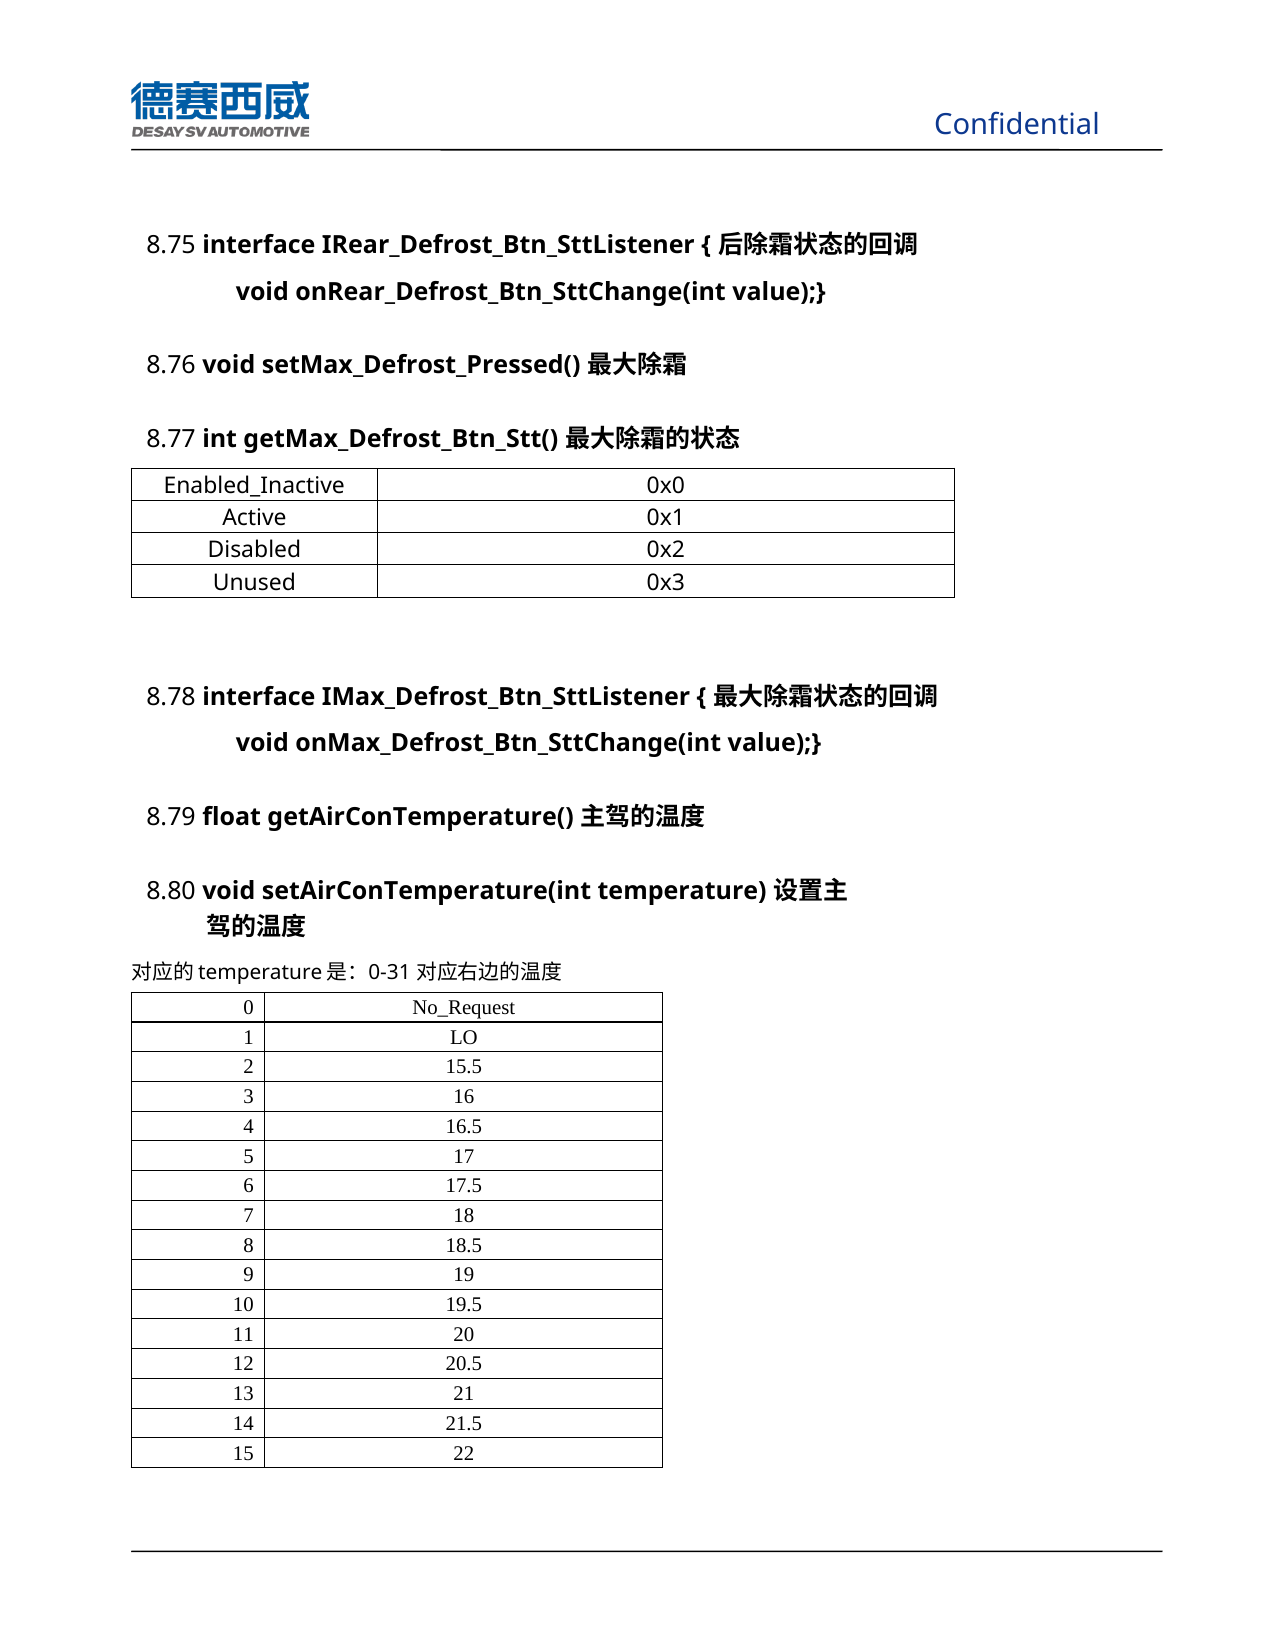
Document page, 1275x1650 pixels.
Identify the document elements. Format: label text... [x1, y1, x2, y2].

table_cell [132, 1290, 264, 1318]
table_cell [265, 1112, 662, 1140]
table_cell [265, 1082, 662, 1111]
text 对应的temperature是：0-31 对应右边的温度 [131, 955, 1162, 986]
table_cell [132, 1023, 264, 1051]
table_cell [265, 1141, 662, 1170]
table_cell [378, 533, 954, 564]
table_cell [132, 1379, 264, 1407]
subtitle int getMax_Defrost_Btn_Stt() 最大除霜的状态 [146, 419, 1162, 455]
subtitle void setAirConTemperature(int temperature) 设置主 驾的温度 [146, 870, 1162, 943]
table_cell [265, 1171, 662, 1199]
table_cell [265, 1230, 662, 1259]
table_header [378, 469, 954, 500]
subtitle void setMax_Defrost_Pressed() 最大除霜 [146, 345, 1162, 381]
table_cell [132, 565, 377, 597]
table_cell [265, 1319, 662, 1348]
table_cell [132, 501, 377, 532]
subtitle float getAirConTemperature() 主驾的温度 [146, 796, 1162, 833]
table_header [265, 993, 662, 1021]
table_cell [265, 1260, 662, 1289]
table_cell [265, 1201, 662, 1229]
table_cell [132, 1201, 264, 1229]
picture [131, 81, 310, 137]
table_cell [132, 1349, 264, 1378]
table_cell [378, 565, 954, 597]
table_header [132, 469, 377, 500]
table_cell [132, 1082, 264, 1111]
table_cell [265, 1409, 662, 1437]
text void onMax_Defrost_Btn_SttChange(int value);} [236, 725, 1162, 759]
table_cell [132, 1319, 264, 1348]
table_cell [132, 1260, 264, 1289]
text void onRear_Defrost_Btn_SttChange(int value);} [236, 273, 1162, 307]
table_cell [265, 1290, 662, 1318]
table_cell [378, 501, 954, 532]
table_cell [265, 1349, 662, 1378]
subtitle interface IRear_Defrost_Btn_SttListener { 后除霜状态的回调 [146, 225, 1162, 261]
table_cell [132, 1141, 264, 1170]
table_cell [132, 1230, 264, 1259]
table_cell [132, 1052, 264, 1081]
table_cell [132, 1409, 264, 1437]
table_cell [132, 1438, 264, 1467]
subtitle interface IMax_Defrost_Btn_SttListener { 最大除霜状态的回调 [146, 676, 1162, 712]
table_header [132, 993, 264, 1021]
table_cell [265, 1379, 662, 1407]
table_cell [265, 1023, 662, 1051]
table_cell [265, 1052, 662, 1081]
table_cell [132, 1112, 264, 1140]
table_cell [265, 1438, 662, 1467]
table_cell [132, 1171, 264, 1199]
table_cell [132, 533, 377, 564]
